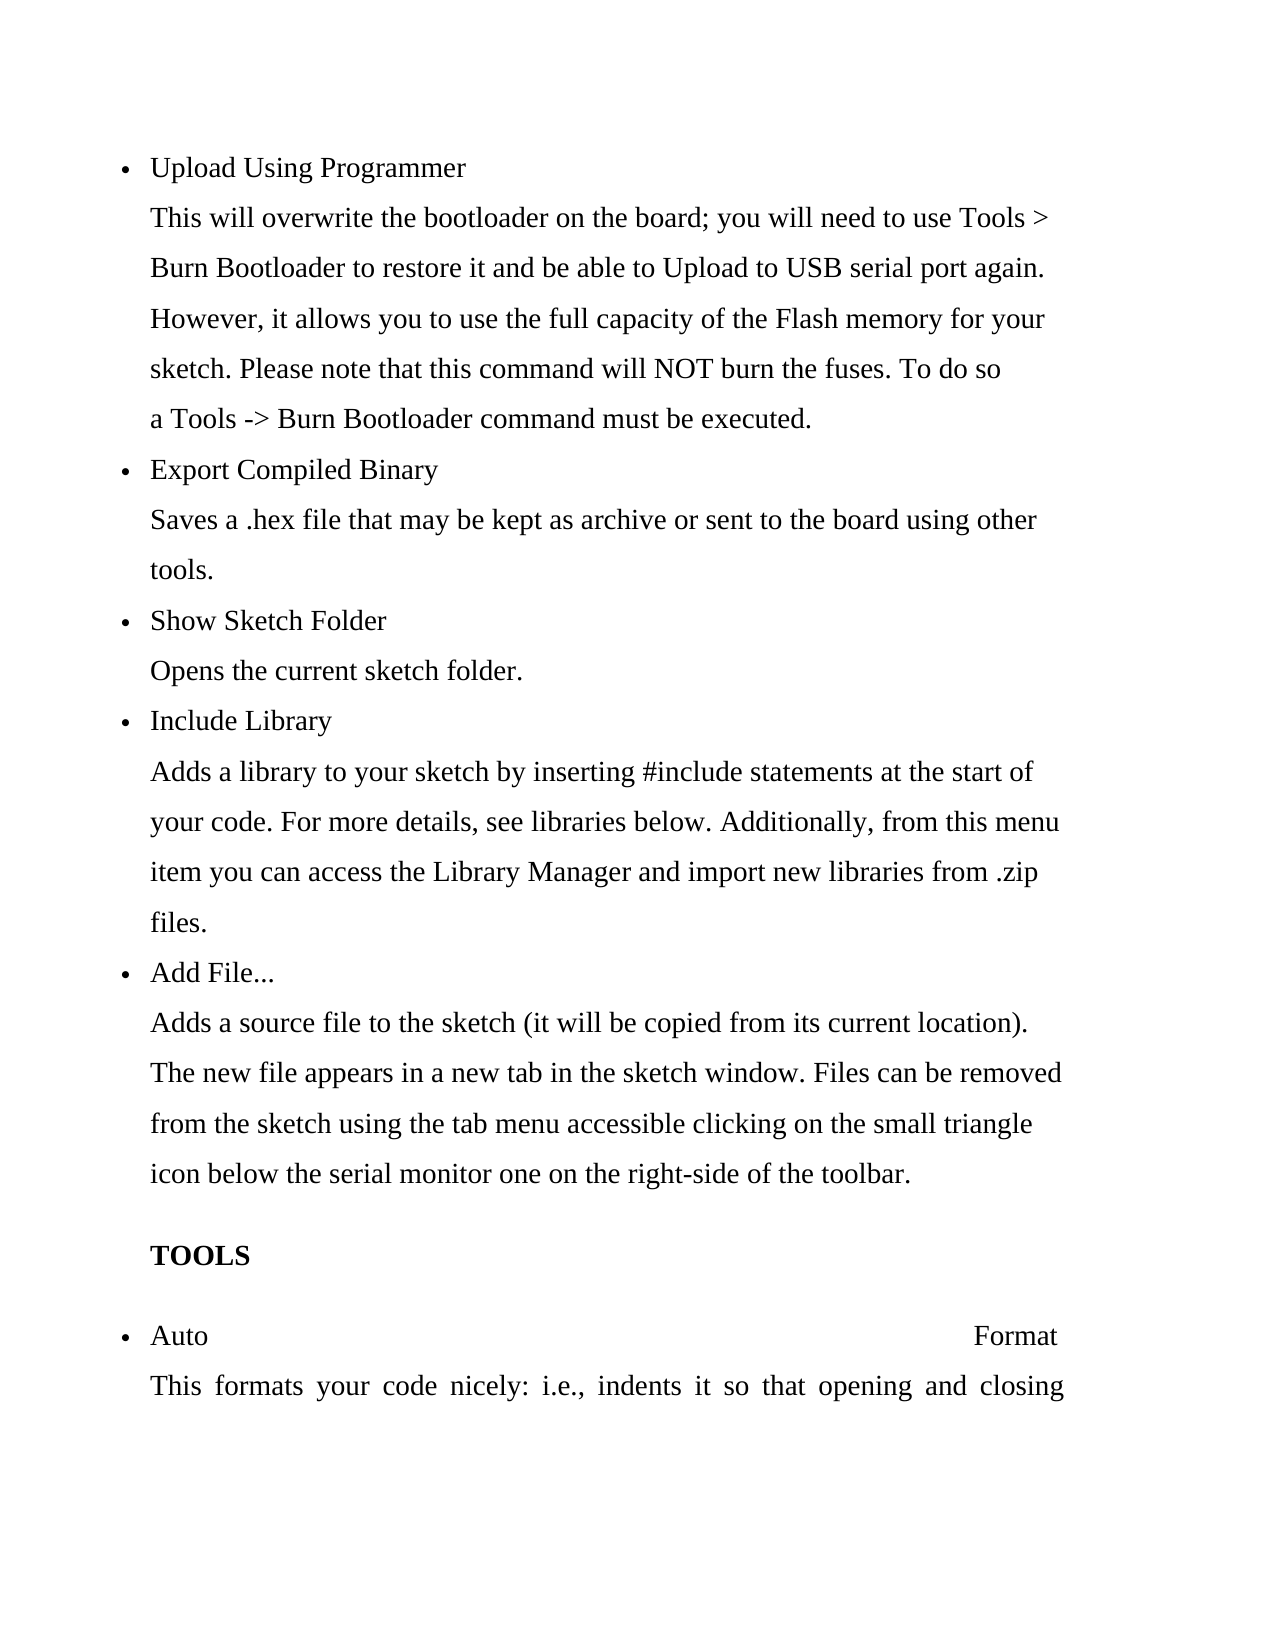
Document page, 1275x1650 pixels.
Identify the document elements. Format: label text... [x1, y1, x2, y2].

list Add File... Adds a source file to the sketch (it will be copied from its current location). The new file appears in a new tab in the sketch window. Files can be removed from the sketch using the tab menu accessible clicking on the small triangle icon below the serial monitor one on the right-side of the toolbar. [122, 955, 1065, 1190]
list Show Sketch Folder Opens the current sketch folder. [122, 603, 1065, 687]
list Export Compiled Binary Saves a .hex file that may be kept as archive or sent to the board using other tools. [122, 452, 1065, 586]
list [122, 1318, 1065, 1402]
text TOOLS [150, 1238, 1065, 1272]
list Include Library Adds a library to your sketch by inserting #include statements at the start of your code. For more details, see libraries below. Additionally, from this menu item you can access the Library Manager and import new libraries from .zip files. [122, 703, 1065, 938]
list Upload Using Programmer This will overwrite the bootloader on the board; you will need to use Tools > Burn Bootloader to restore it and be able to Upload to USB serial port again. However, it allows you to use the full capacity of the Flash memory for your sketch. Please note that this command will NOT burn the fuses. To do so a Tools -> Burn Bootloader command must be executed. [122, 150, 1065, 435]
